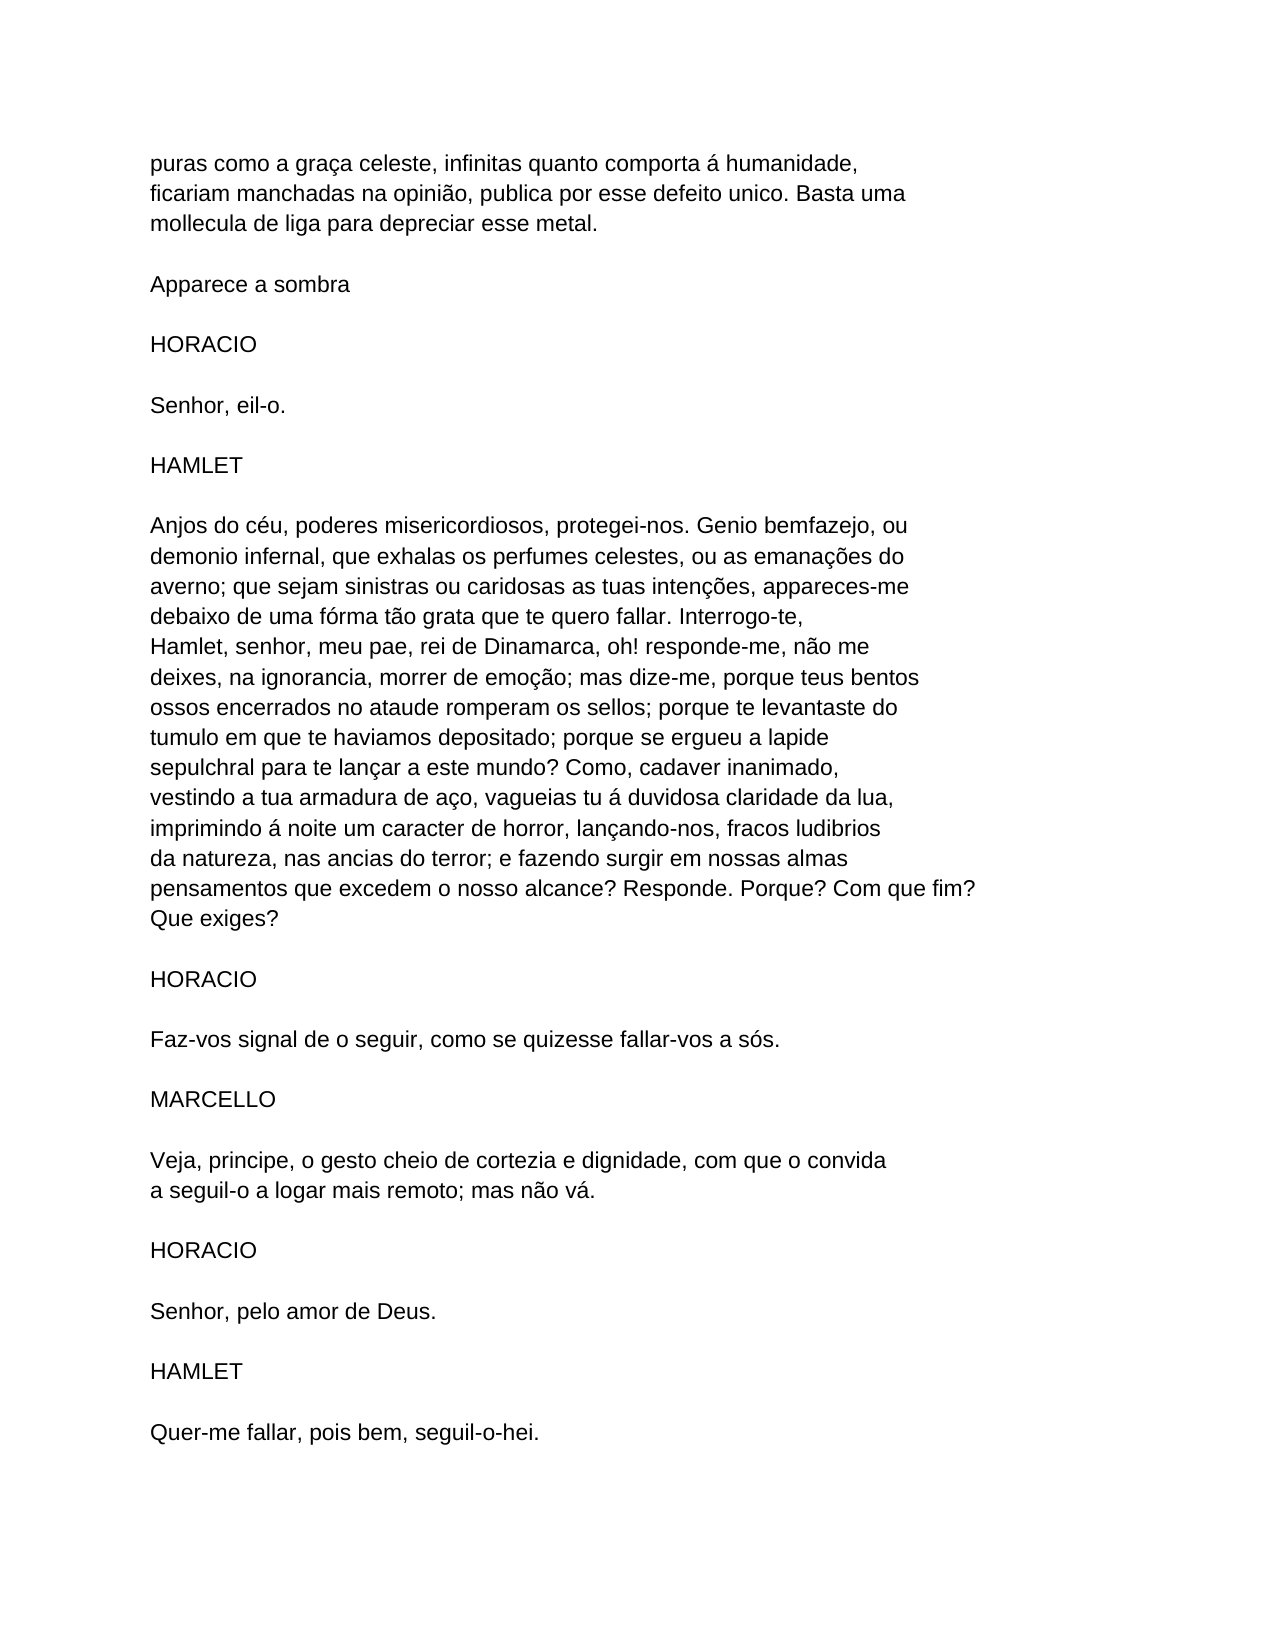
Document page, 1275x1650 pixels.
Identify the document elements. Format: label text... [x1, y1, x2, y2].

text vestindo a tua armadura de aço, vagueias tu á duvidosa claridade da lua, [150, 784, 1125, 811]
text da natureza, nas ancias do terror; e fazendo surgir em nossas almas [150, 845, 1125, 871]
text demonio infernal, que exhalas os perfumes celestes, ou as emanações do [150, 543, 1125, 569]
text HAMLET [150, 1358, 1125, 1385]
text a seguil-o a logar mais remoto; mas não vá. [150, 1177, 1125, 1203]
text pensamentos que excedem o nosso alcance? Responde. Porque? Com que fim? [150, 875, 1125, 901]
text tumulo em que te haviamos depositado; porque se ergueu a lapide [150, 724, 1125, 750]
text MARCELLO [150, 1086, 1125, 1113]
text puras como a graça celeste, infinitas quanto comporta á humanidade, [150, 150, 1125, 176]
text Senhor, eil-o. [150, 392, 1125, 418]
text sepulchral para te lançar a este mundo? Como, cadaver inanimado, [150, 754, 1125, 781]
text Apparece a sombra [150, 271, 1125, 297]
text Senhor, pelo amor de Deus. [150, 1298, 1125, 1324]
text Anjos do céu, poderes misericordiosos, protegei-nos. Genio bemfazejo, ou [150, 512, 1125, 539]
text averno; que sejam sinistras ou caridosas as tuas intenções, appareces-me [150, 573, 1125, 599]
text Hamlet, senhor, meu pae, rei de Dinamarca, oh! responde-me, não me [150, 633, 1125, 660]
text ossos encerrados no ataude romperam os sellos; porque te levantaste do [150, 694, 1125, 720]
text deixes, na ignorancia, morrer de emoção; mas dize-me, porque teus bentos [150, 663, 1125, 690]
text imprimindo á noite um caracter de horror, lançando-nos, fracos ludibrios [150, 814, 1125, 841]
text Veja, principe, o gesto cheio de cortezia e dignidade, com que o convida [150, 1147, 1125, 1173]
text debaixo de uma fórma tão grata que te quero fallar. Interrogo-te, [150, 603, 1125, 629]
text Quer-me fallar, pois bem, seguil-o-hei. [150, 1419, 1125, 1445]
text HORACIO [150, 331, 1125, 358]
text ficariam manchadas na opinião, publica por esse defeito unico. Basta uma [150, 180, 1125, 207]
text HORACIO [150, 1237, 1125, 1264]
text HORACIO [150, 966, 1125, 992]
text Faz-vos signal de o seguir, como se quizesse fallar-vos a sós. [150, 1026, 1125, 1052]
text Que exiges? [150, 905, 1125, 932]
text HAMLET [150, 452, 1125, 478]
text mollecula de liga para depreciar esse metal. [150, 210, 1125, 237]
